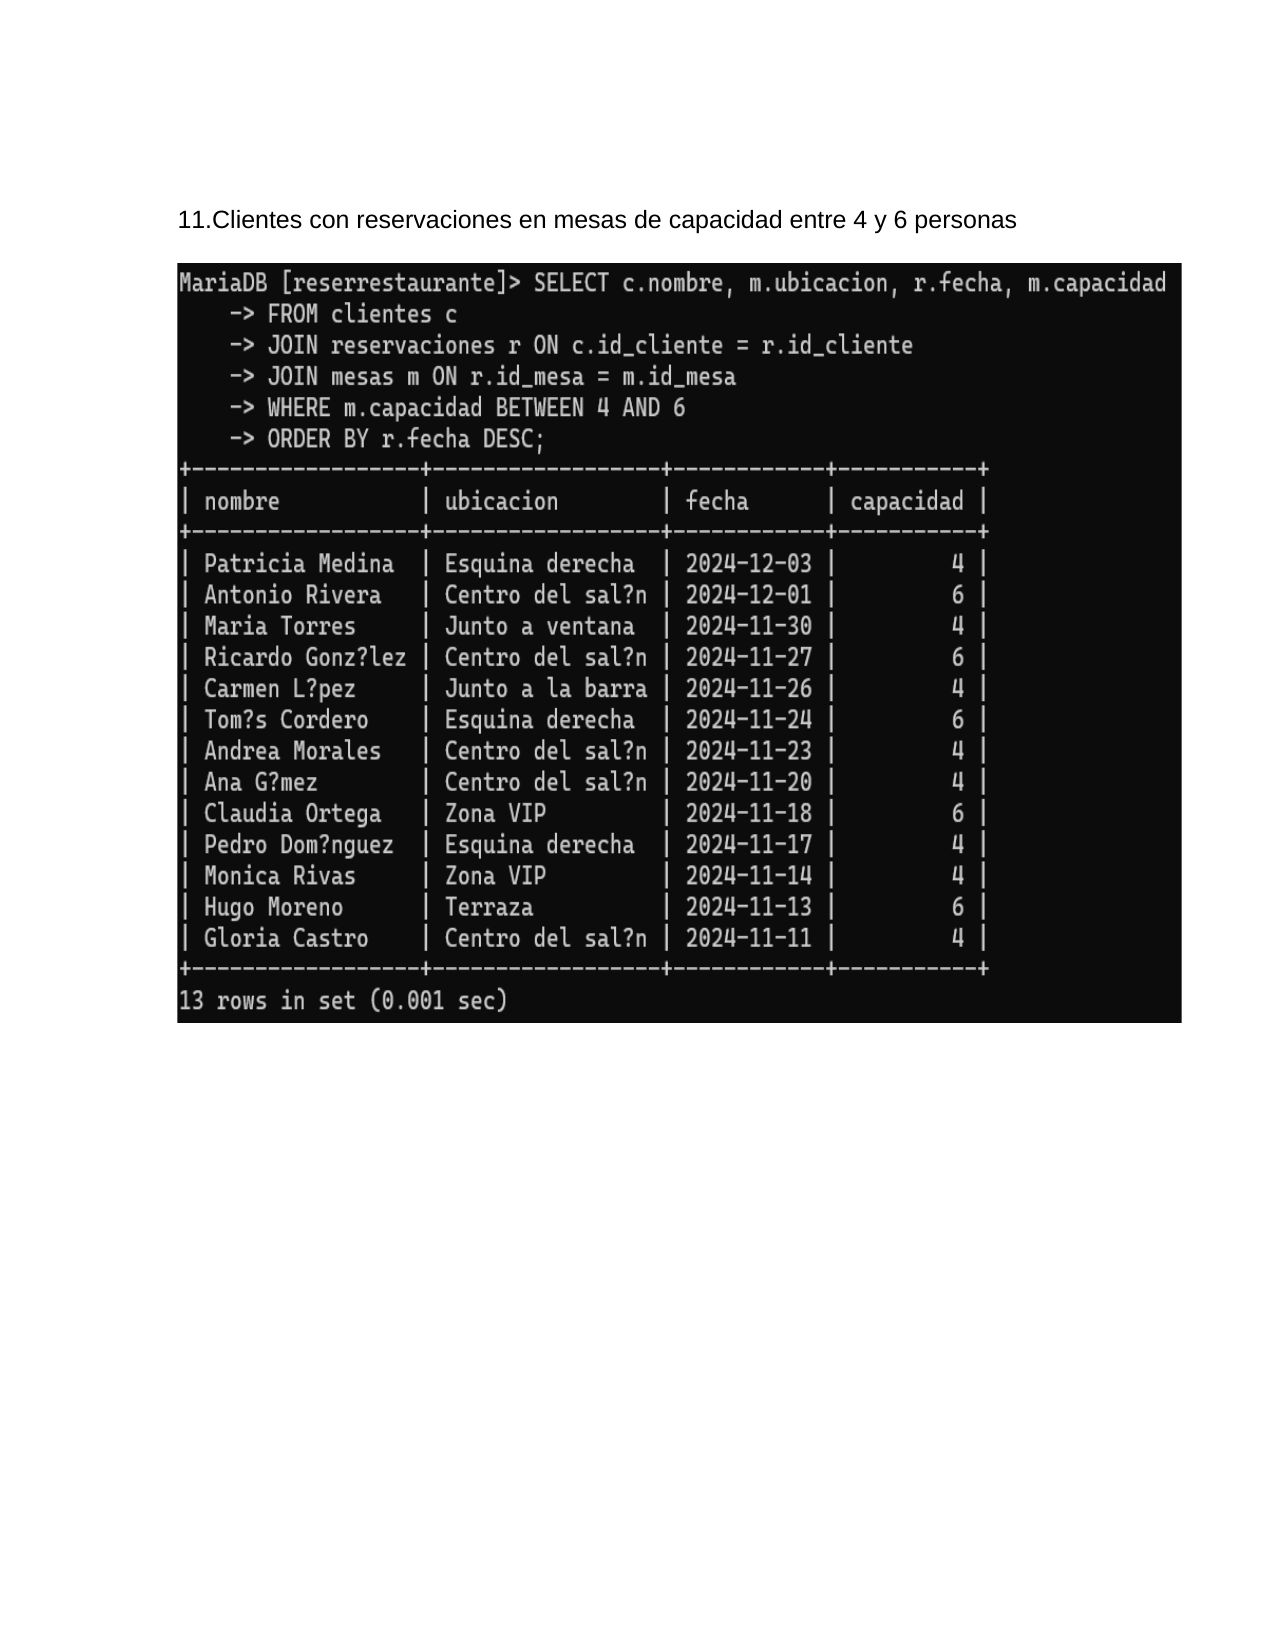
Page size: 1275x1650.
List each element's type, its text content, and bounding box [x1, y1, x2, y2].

text 11.Clientes con reservaciones en mesas de capacidad entre 4 y 6 personas [177, 206, 1098, 234]
picture [177, 263, 1182, 1023]
